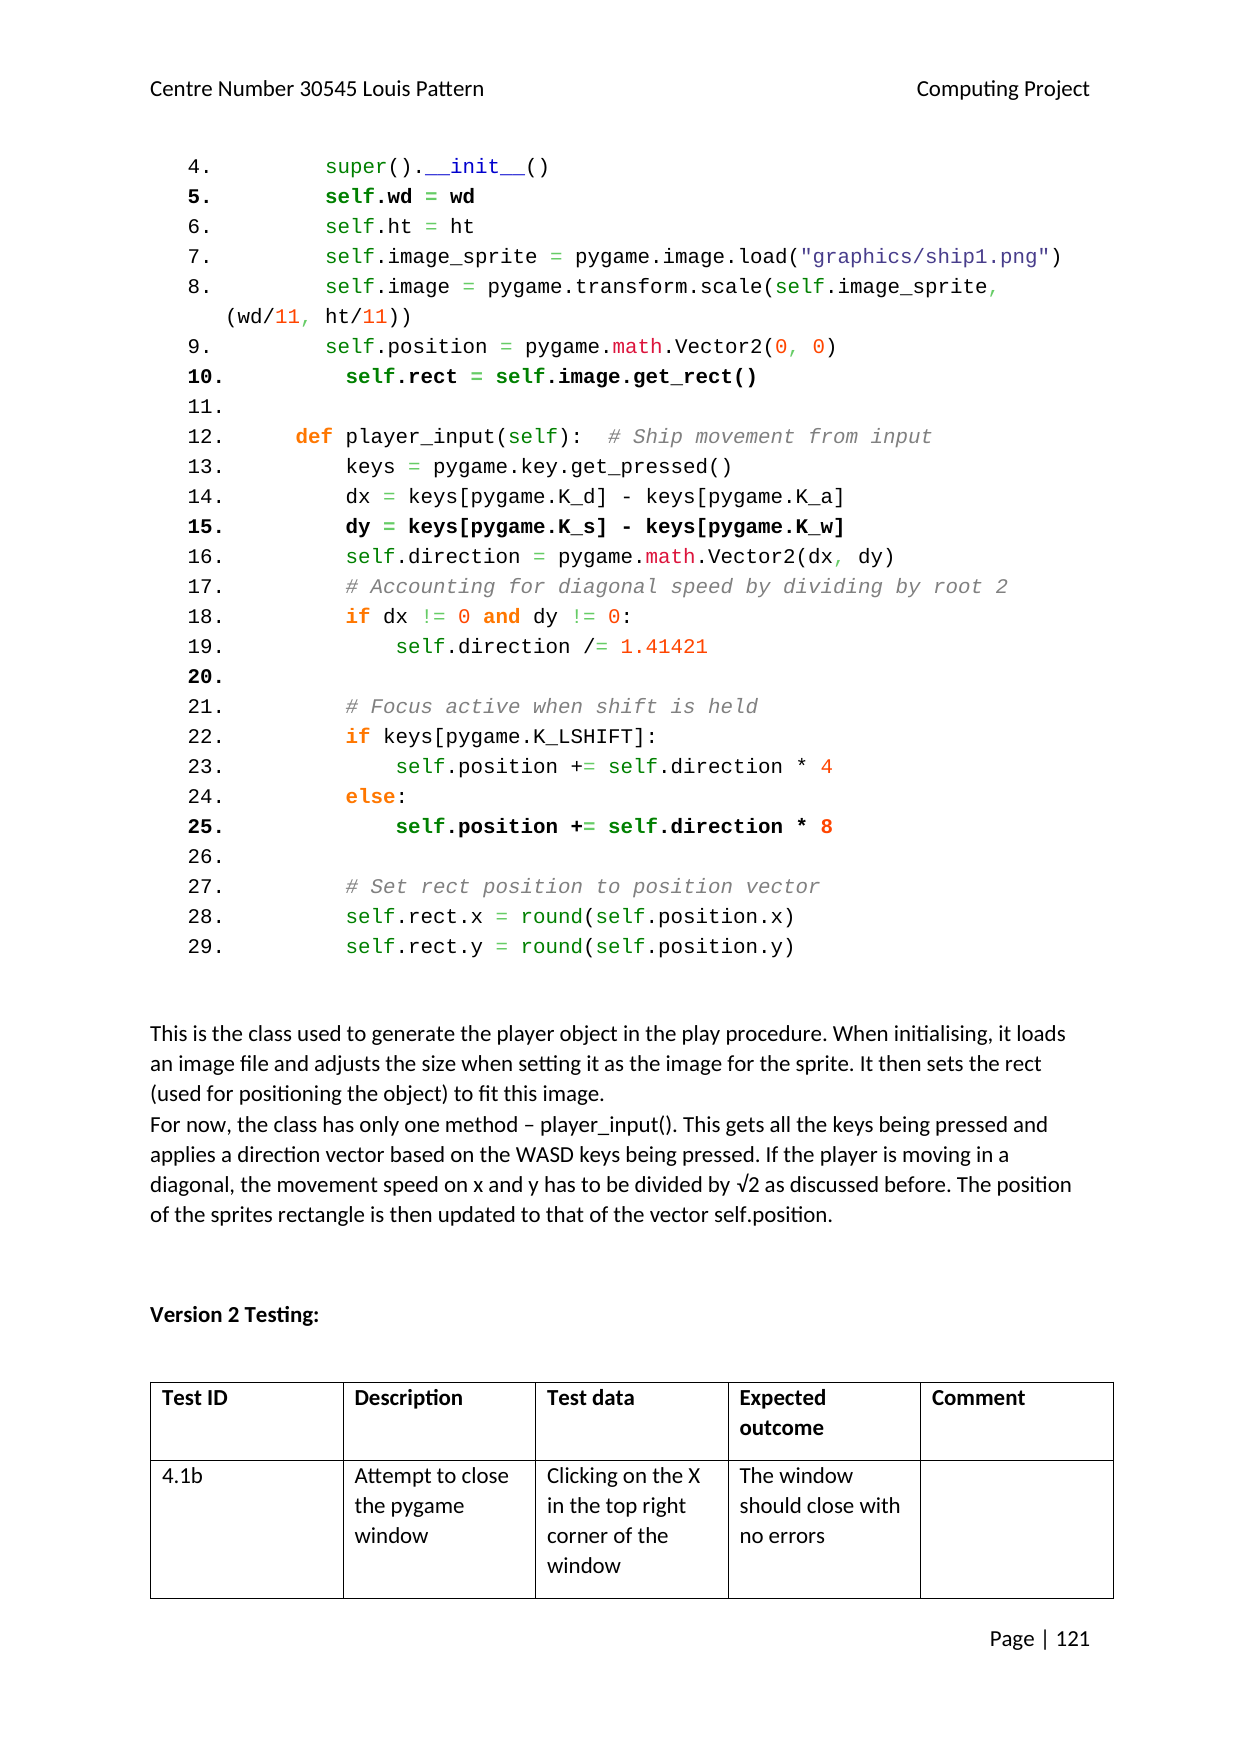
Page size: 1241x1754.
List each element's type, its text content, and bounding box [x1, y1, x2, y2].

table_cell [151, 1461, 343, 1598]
text This is the class used to generate the player object in the play procedure. When initialising, it loads an image file and adjusts the size when setting it as the image for the sprite. It then sets the rect (used for positioning the object) to fit this image. For now, the class has only one method – player_input(). This gets all the keys being pressed and applies a direction vector based on the WASD keys being pressed. If the player is moving in a diagonal, the movement speed on x and y has to be divided by √2 as discussed before. The position of the sprites rectangle is then updated to that of the vector self.position. [150, 1019, 1090, 1228]
list keys = pygame.key.get_pressed() [187, 450, 1090, 480]
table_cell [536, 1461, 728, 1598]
list self.ht = ht [187, 210, 1090, 240]
list self.direction /= 1.41421 [187, 630, 1090, 660]
list # Focus active when shift is held [187, 690, 1090, 720]
list # Accounting for diagonal speed by dividing by root 2 [187, 570, 1090, 600]
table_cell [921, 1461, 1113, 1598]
list def player_input(self): # Ship movement from input [187, 420, 1090, 450]
list self.position = pygame.math.Vector2(0, 0) [187, 330, 1090, 360]
list # Set rect position to position vector [187, 870, 1090, 900]
list else: [187, 780, 1090, 810]
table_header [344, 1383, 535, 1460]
list self.rect = self.image.get_rect() [187, 360, 1090, 390]
list self.rect.y = round(self.position.y) [187, 930, 1090, 990]
list self.wd = wd [187, 180, 1090, 210]
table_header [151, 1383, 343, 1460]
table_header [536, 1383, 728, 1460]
list super().__init__() [187, 150, 1090, 180]
list self.image_sprite = pygame.image.load("graphics/ship1.png") [187, 240, 1090, 270]
list self.rect.x = round(self.position.x) [187, 900, 1090, 930]
list if keys[pygame.K_LSHIFT]: [187, 720, 1090, 750]
list self.position += self.direction * 8 [187, 810, 1090, 840]
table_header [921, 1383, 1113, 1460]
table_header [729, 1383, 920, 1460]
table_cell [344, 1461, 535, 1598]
list if dx != 0 and dy != 0: [187, 600, 1090, 630]
list dy = keys[pygame.K_s] - keys[pygame.K_w] [187, 510, 1090, 540]
subtitle Version 2 Testing: [150, 1300, 1090, 1328]
list self.position += self.direction * 4 [187, 750, 1090, 780]
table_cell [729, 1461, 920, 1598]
list self.image = pygame.transform.scale(self.image_sprite, (wd/11, ht/11)) [187, 270, 1090, 330]
list self.direction = pygame.math.Vector2(dx, dy) [187, 540, 1090, 570]
list dx = keys[pygame.K_d] - keys[pygame.K_a] [187, 480, 1090, 510]
